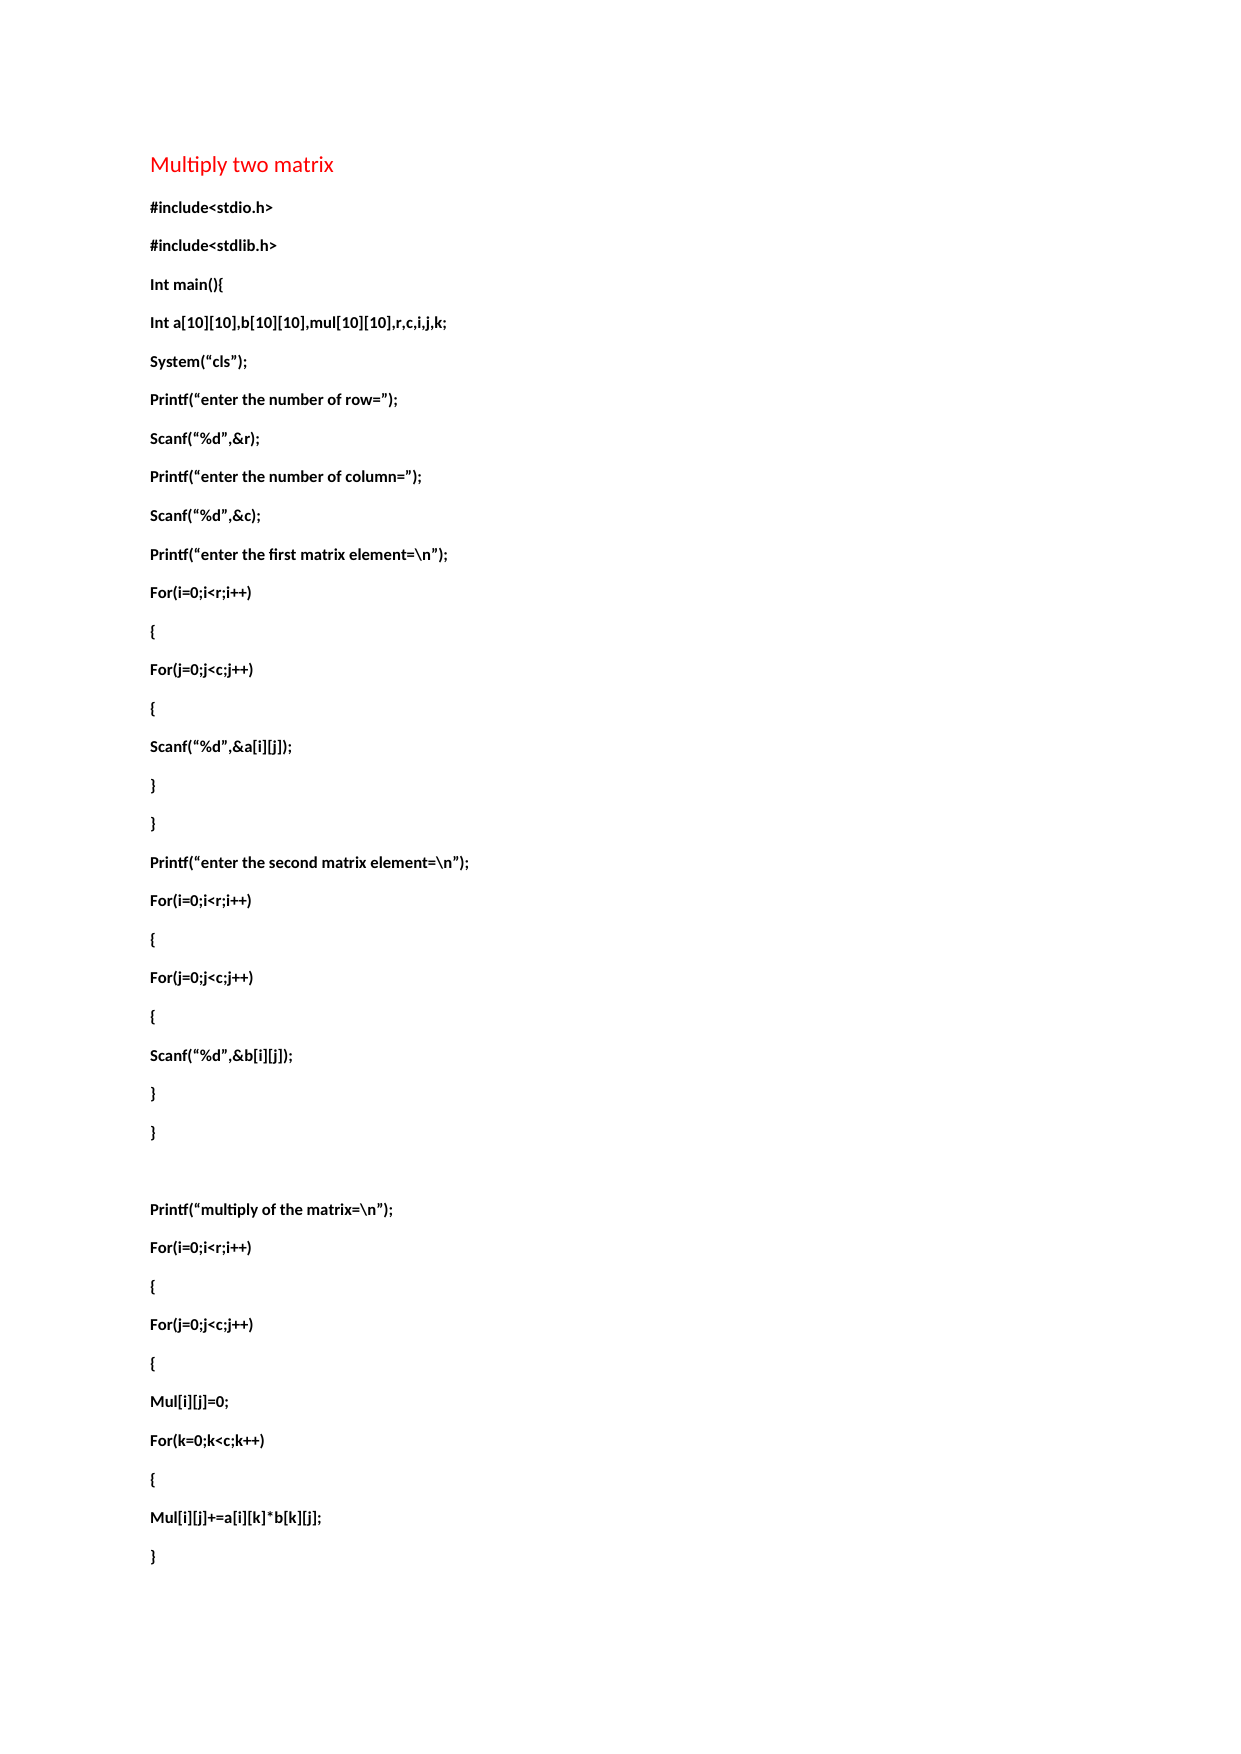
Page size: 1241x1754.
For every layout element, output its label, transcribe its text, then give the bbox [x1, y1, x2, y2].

text Scanf(“%d”,&a[i][j]); [150, 736, 1090, 757]
text For(j=0;j<c;j++) [150, 659, 1090, 680]
text For(j=0;j<c;j++) [150, 1314, 1090, 1335]
text For(i=0;i<r;i++) [150, 891, 1090, 911]
text { [150, 698, 1090, 718]
text Mul[i][j]=0; [150, 1392, 1090, 1412]
text For(i=0;i<r;i++) [150, 1237, 1090, 1258]
text } [150, 1546, 1090, 1566]
text Multiply two matrix [150, 150, 1090, 178]
text Printf(“enter the number of row=”); [150, 389, 1090, 410]
text Mul[i][j]+=a[i][k]*b[k][j]; [150, 1507, 1090, 1528]
text Int main(){ [150, 274, 1090, 294]
text } [150, 775, 1090, 795]
text { [150, 621, 1090, 641]
text { [150, 1276, 1090, 1296]
text } [150, 1122, 1090, 1142]
text Int a[10][10],b[10][10],mul[10][10],r,c,i,j,k; [150, 312, 1090, 333]
text Scanf(“%d”,&c); [150, 505, 1090, 526]
text { [150, 929, 1090, 949]
text Printf(“enter the number of column=”); [150, 467, 1090, 487]
text { [150, 1469, 1090, 1489]
text #include<stdio.h> [150, 197, 1090, 217]
text Scanf(“%d”,&r); [150, 428, 1090, 448]
text For(i=0;i<r;i++) [150, 582, 1090, 603]
text #include<stdlib.h> [150, 235, 1090, 256]
text } [150, 813, 1090, 834]
text Printf(“multiply of the matrix=\n”); [150, 1199, 1090, 1219]
text Printf(“enter the first matrix element=\n”); [150, 544, 1090, 564]
text Scanf(“%d”,&b[i][j]); [150, 1045, 1090, 1065]
text } [150, 1083, 1090, 1104]
text System(“cls”); [150, 351, 1090, 371]
text For(j=0;j<c;j++) [150, 968, 1090, 988]
text For(k=0;k<c;k++) [150, 1430, 1090, 1451]
text { [150, 1006, 1090, 1027]
text { [150, 1353, 1090, 1373]
text Printf(“enter the second matrix element=\n”); [150, 852, 1090, 872]
